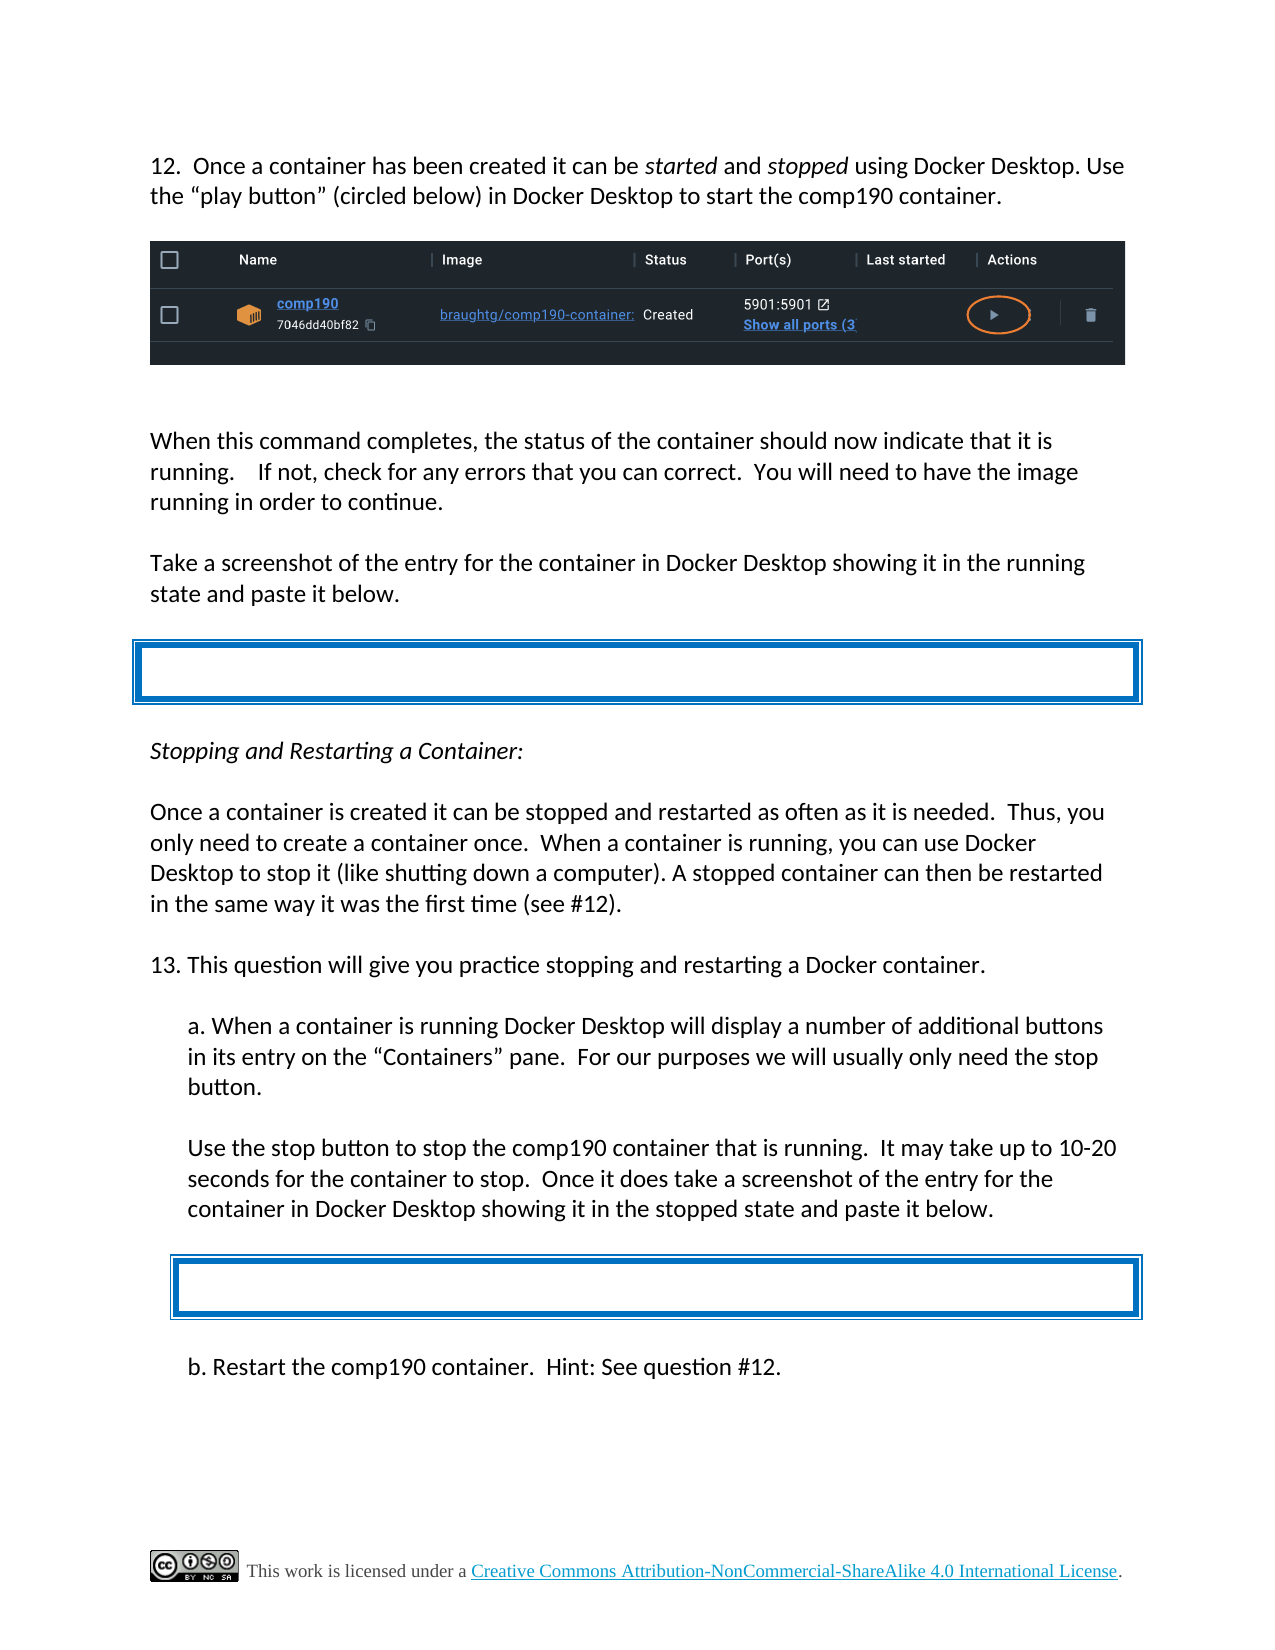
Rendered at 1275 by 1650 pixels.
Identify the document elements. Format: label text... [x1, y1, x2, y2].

picture [150, 241, 1125, 365]
picture [869, 1568, 875, 1577]
text Take a screenshot of the entry for the container in Docker Desktop showing it in the running state and paste it below. [150, 547, 1125, 608]
text 12. Once a container has been created it can be started and stopped using Docker Desktop. Use the “play button” (circled below) in Docker Desktop to start the comp190 container. [150, 150, 1125, 211]
picture [150, 1550, 239, 1582]
picture [483, 1568, 489, 1577]
picture [599, 1568, 605, 1577]
picture [641, 1566, 646, 1575]
picture [764, 1568, 770, 1577]
picture [987, 1568, 993, 1577]
text 13. This question will give you practice stopping and restarting a Docker container. [150, 949, 1125, 979]
text Use the stop button to stop the comp190 container that is running. It may take up to 10-20 seconds for the container to stop. Once it does take a screenshot of the entry for the container in Docker Desktop showing it in the stopped state and paste it below. [187, 1132, 1125, 1224]
picture [1060, 1565, 1064, 1575]
text When this command completes, the status of the container should now indicate that it is running. If not, check for any errors that you can correct. You will need to have the image running in order to continue. [150, 425, 1125, 517]
text b. Restart the comp190 container. Hint: See question #12. [150, 1351, 1125, 1381]
picture [575, 1568, 581, 1577]
text Once a container is created it can be stopped and restarted as often as it is needed. Thus, you only need to create a container once. When a container is running, you can use Docker Desktop to stop it (like shutting down a computer). A stopped container can then be restarted in the same way it was the first time (see #12). [150, 796, 1125, 918]
picture [886, 1567, 892, 1575]
picture [623, 1567, 629, 1575]
text Stopping and Restarting a Container: [150, 735, 1125, 766]
text a. When a container is running Docker Desktop will display a number of additional buttons in its entry on the “Containers” pane. For our purposes we will usually only need the stop button. [187, 1010, 1125, 1102]
